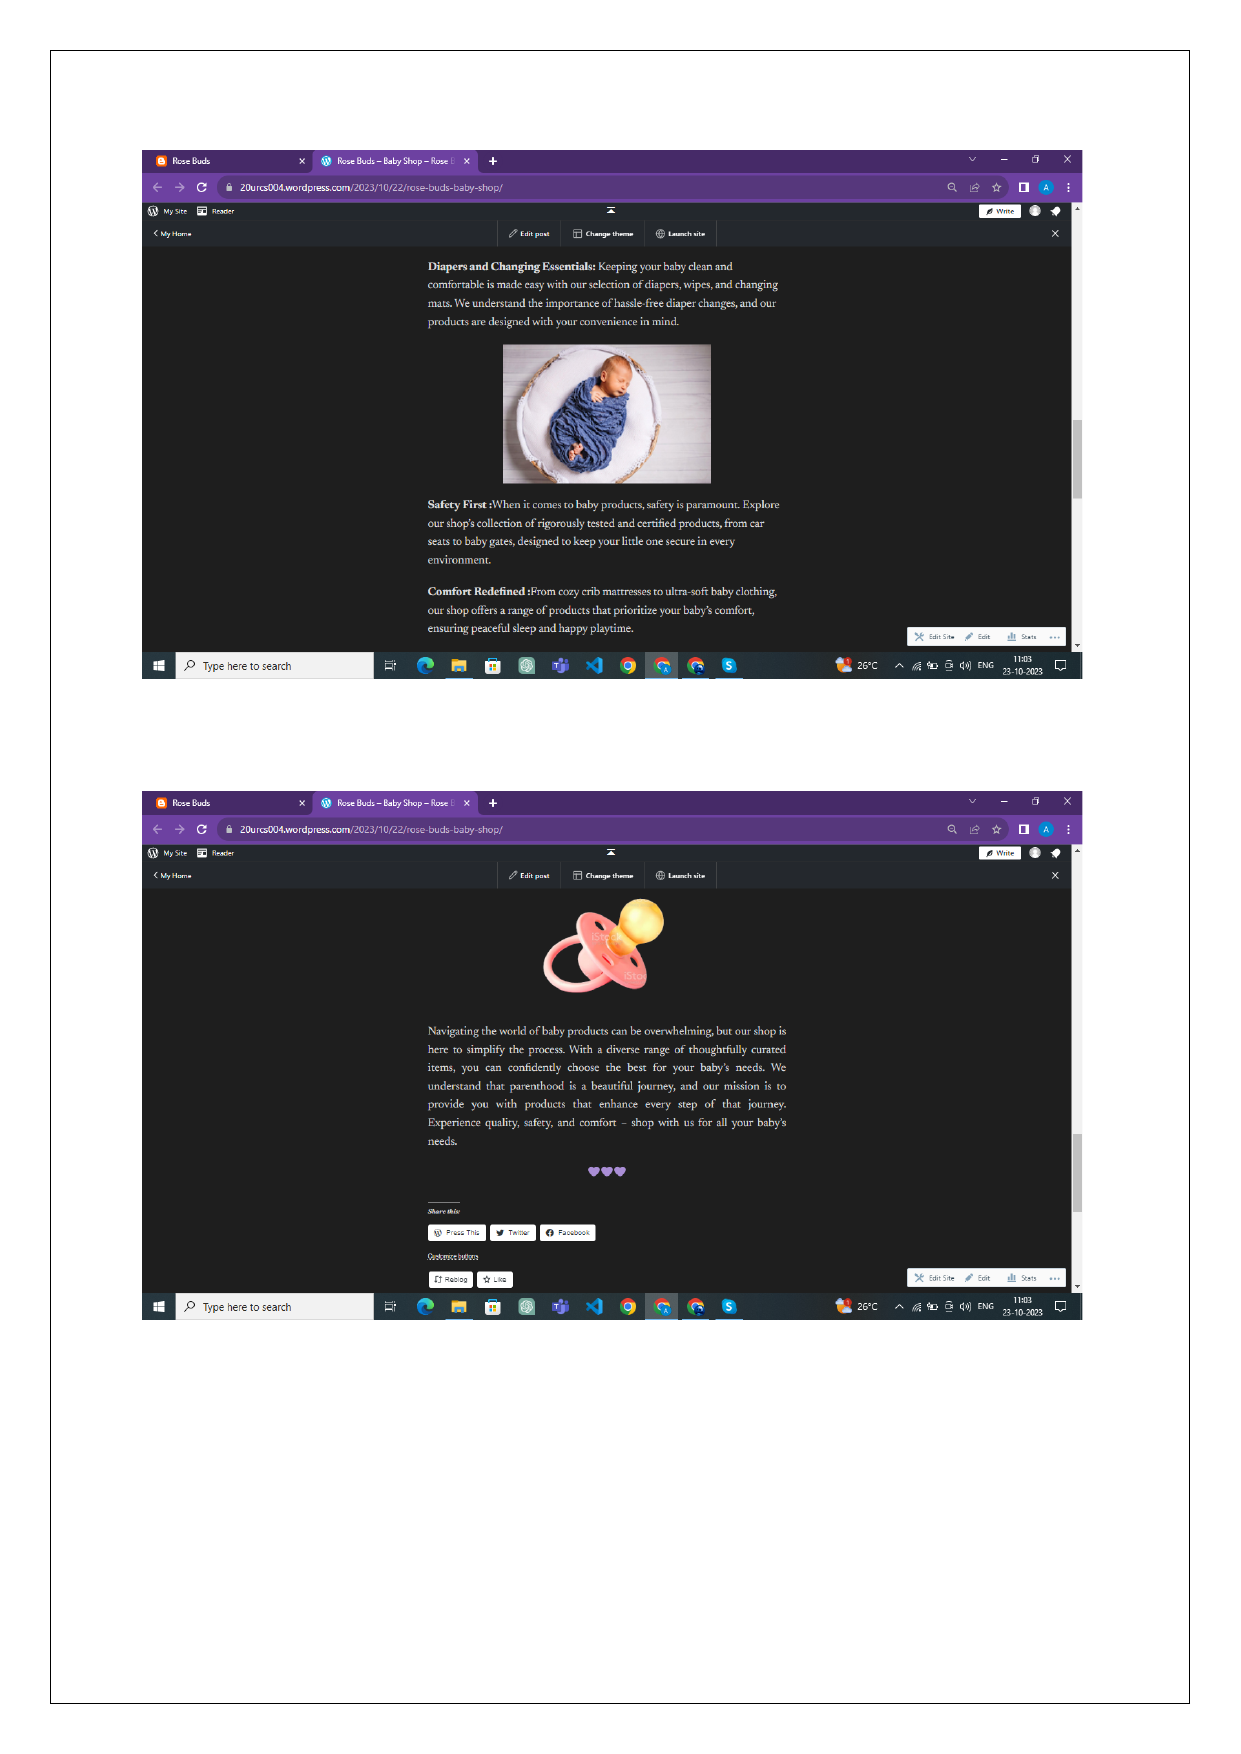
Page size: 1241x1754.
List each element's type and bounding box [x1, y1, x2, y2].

picture [142, 150, 1083, 679]
picture [142, 791, 1083, 1320]
